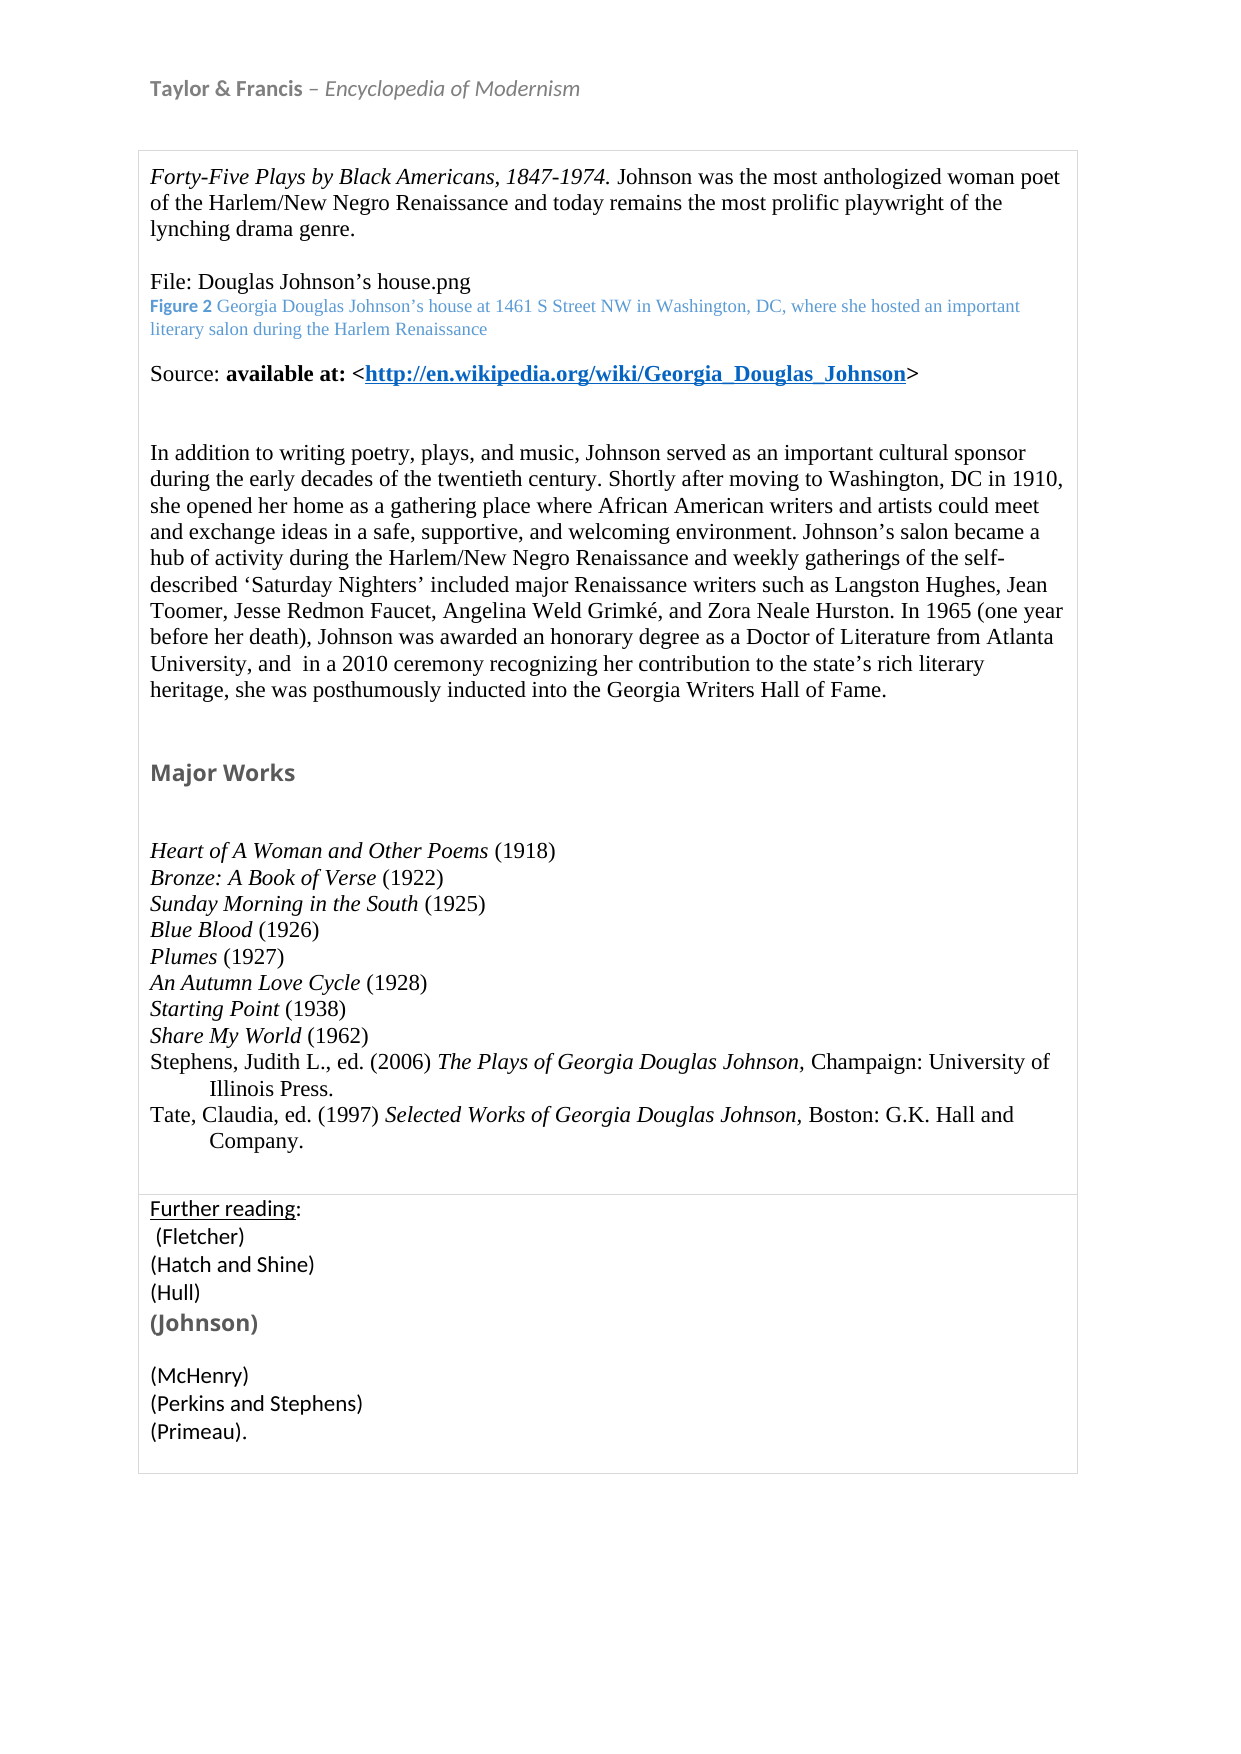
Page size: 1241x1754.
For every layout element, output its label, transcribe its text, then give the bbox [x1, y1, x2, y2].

table_cell Further reading: [139, 1195, 1077, 1473]
